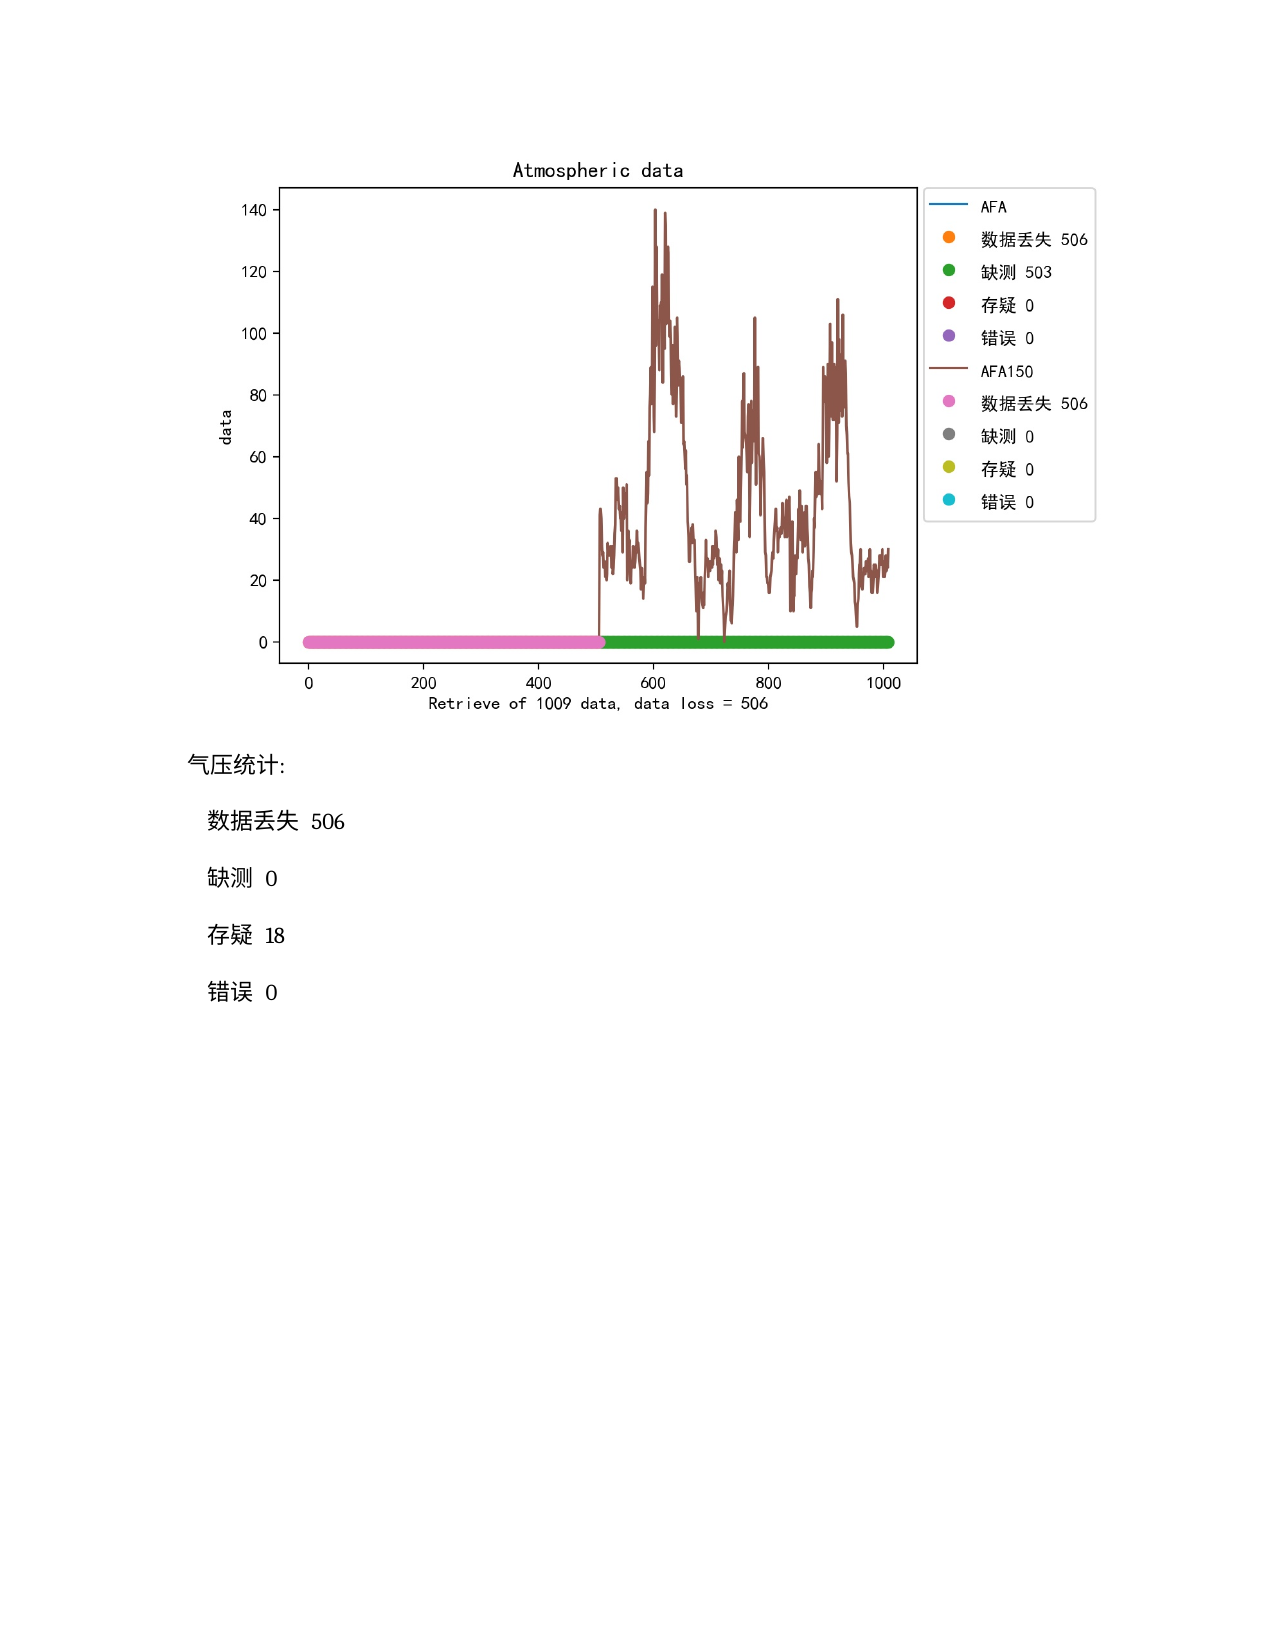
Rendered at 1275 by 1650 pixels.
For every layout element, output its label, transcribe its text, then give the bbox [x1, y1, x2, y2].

text 数据丢失 506 [187, 805, 1087, 837]
text 气压统计: [187, 748, 1087, 780]
picture [206, 150, 1107, 724]
text 缺测 0 [187, 862, 1087, 893]
text 存疑 18 [187, 919, 1087, 950]
text 错误 0 [187, 976, 1087, 1007]
